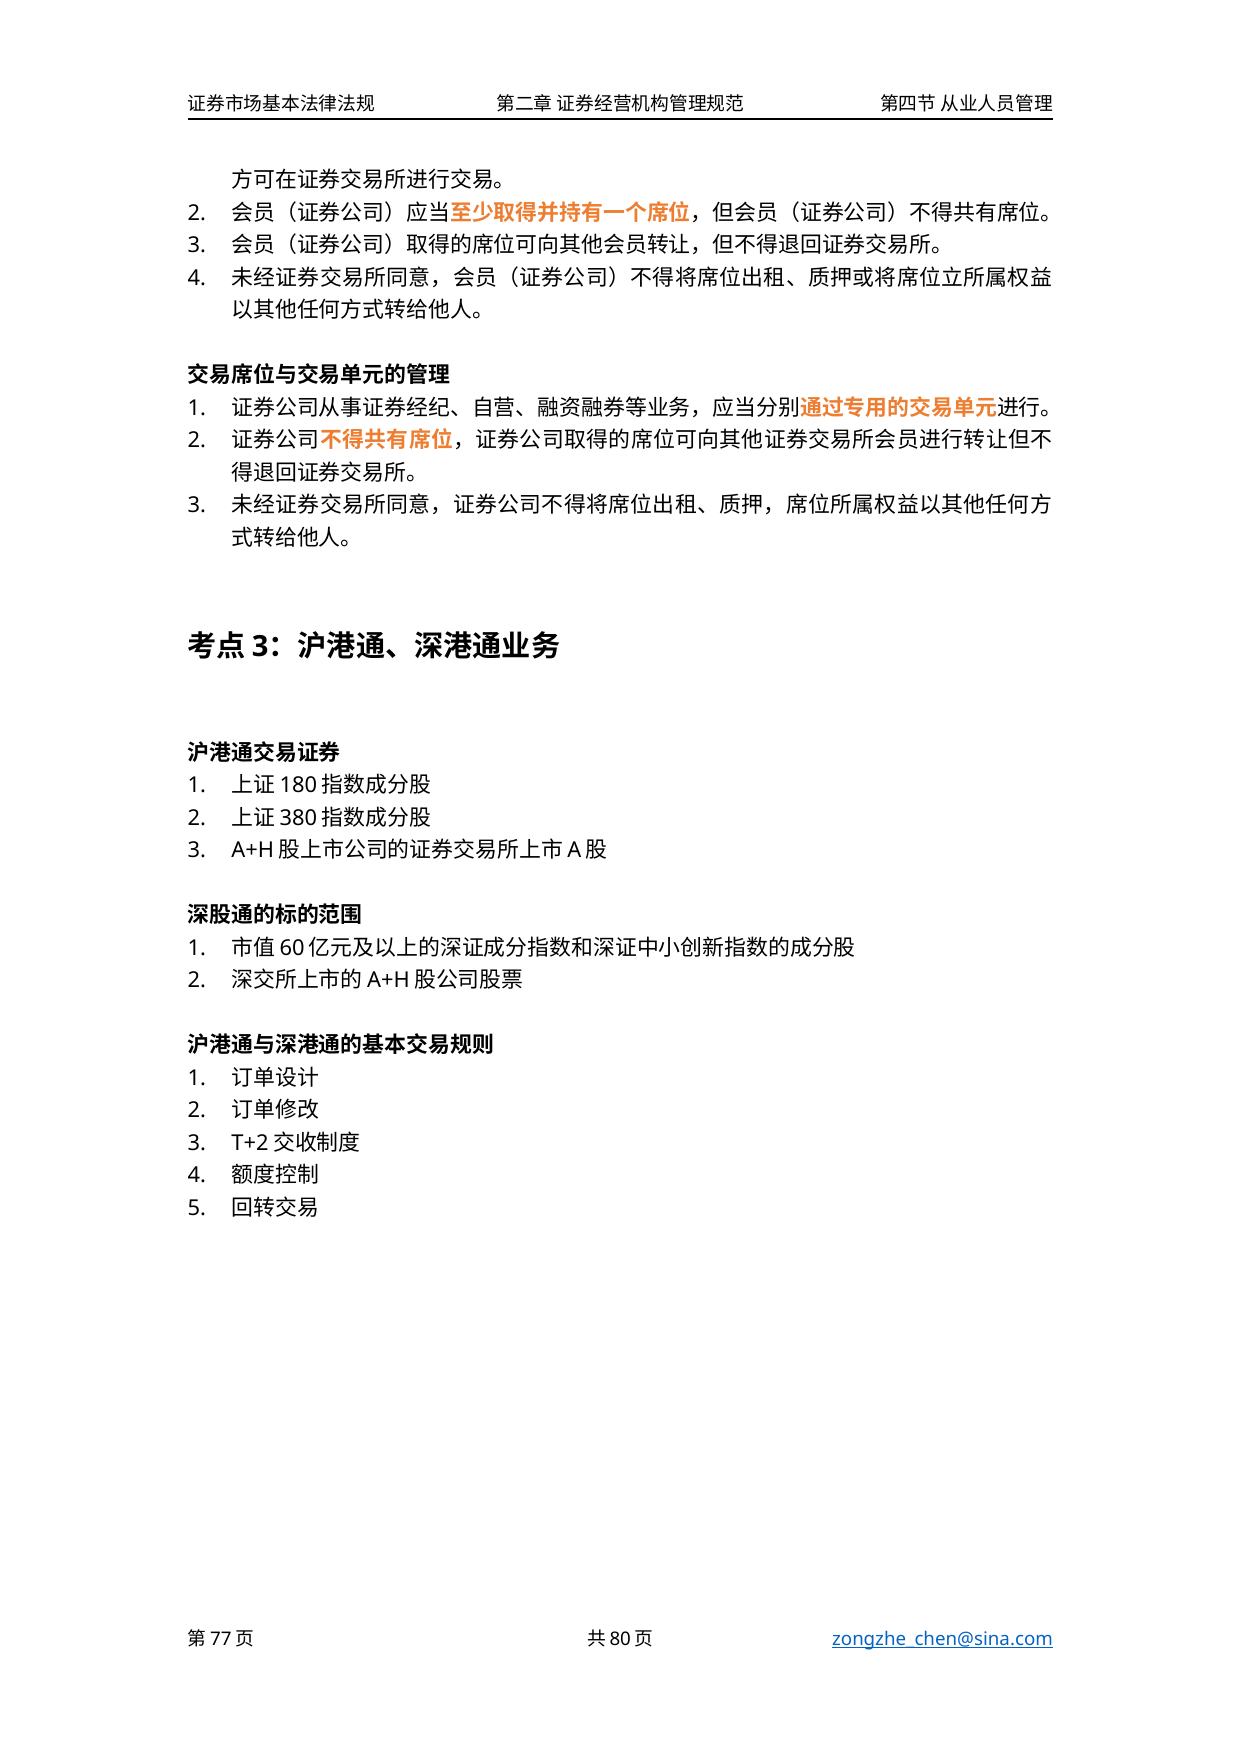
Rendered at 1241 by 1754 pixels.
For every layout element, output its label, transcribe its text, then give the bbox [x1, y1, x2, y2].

subtitle 考点3：沪港通、深港通业务 [187, 612, 1053, 677]
list 额度控制 [187, 1157, 1053, 1189]
text 沪港通与深港通的基本交易规则 [187, 1027, 1053, 1059]
list 订单修改 [187, 1092, 1053, 1124]
list 上证380指数成分股 [187, 799, 1053, 832]
list 会员（证券公司）应当至少取得并持有一个席位，但会员（证券公司）不得共有席位。 [187, 194, 1053, 227]
list 未经证券交易所同意，证券公司不得将席位出租、质押，席位所属权益以其他任何方式转给他人。 [187, 487, 1053, 552]
text 沪港通交易证券 [187, 734, 1053, 767]
list T+2交收制度 [187, 1124, 1053, 1157]
list 订单设计 [187, 1059, 1053, 1092]
list 证券公司不得共有席位，证券公司取得的席位可向其他证券交易所会员进行转让但不得退回证券交易所。 [187, 422, 1053, 487]
list 证券公司从事证券经纪、自营、融资融券等业务，应当分别通过专用的交易单元进行。 [187, 389, 1053, 422]
list 市值60亿元及以上的深证成分指数和深证中小创新指数的成分股 [187, 929, 1053, 962]
text 交易席位与交易单元的管理 [187, 357, 1053, 389]
text 深股通的标的范围 [187, 897, 1053, 929]
list 回转交易 [187, 1189, 1053, 1222]
list 上证180指数成分股 [187, 767, 1053, 799]
list 席位代表了会员（证券公司）在深圳证券交易所的权益会员（证券公司）须拥有席位方可在证券交易所进行交易。 [187, 162, 1053, 194]
list 未经证券交易所同意，会员（证券公司）不得将席位出租、质押或将席位立所属权益以其他任何方式转给他人。 [187, 259, 1053, 324]
list A+H股上市公司的证券交易所上市A股 [187, 832, 1053, 864]
list 深交所上市的A+H股公司股票 [187, 962, 1053, 994]
list 会员（证券公司）取得的席位可向其他会员转让，但不得退回证券交易所。 [187, 227, 1053, 259]
